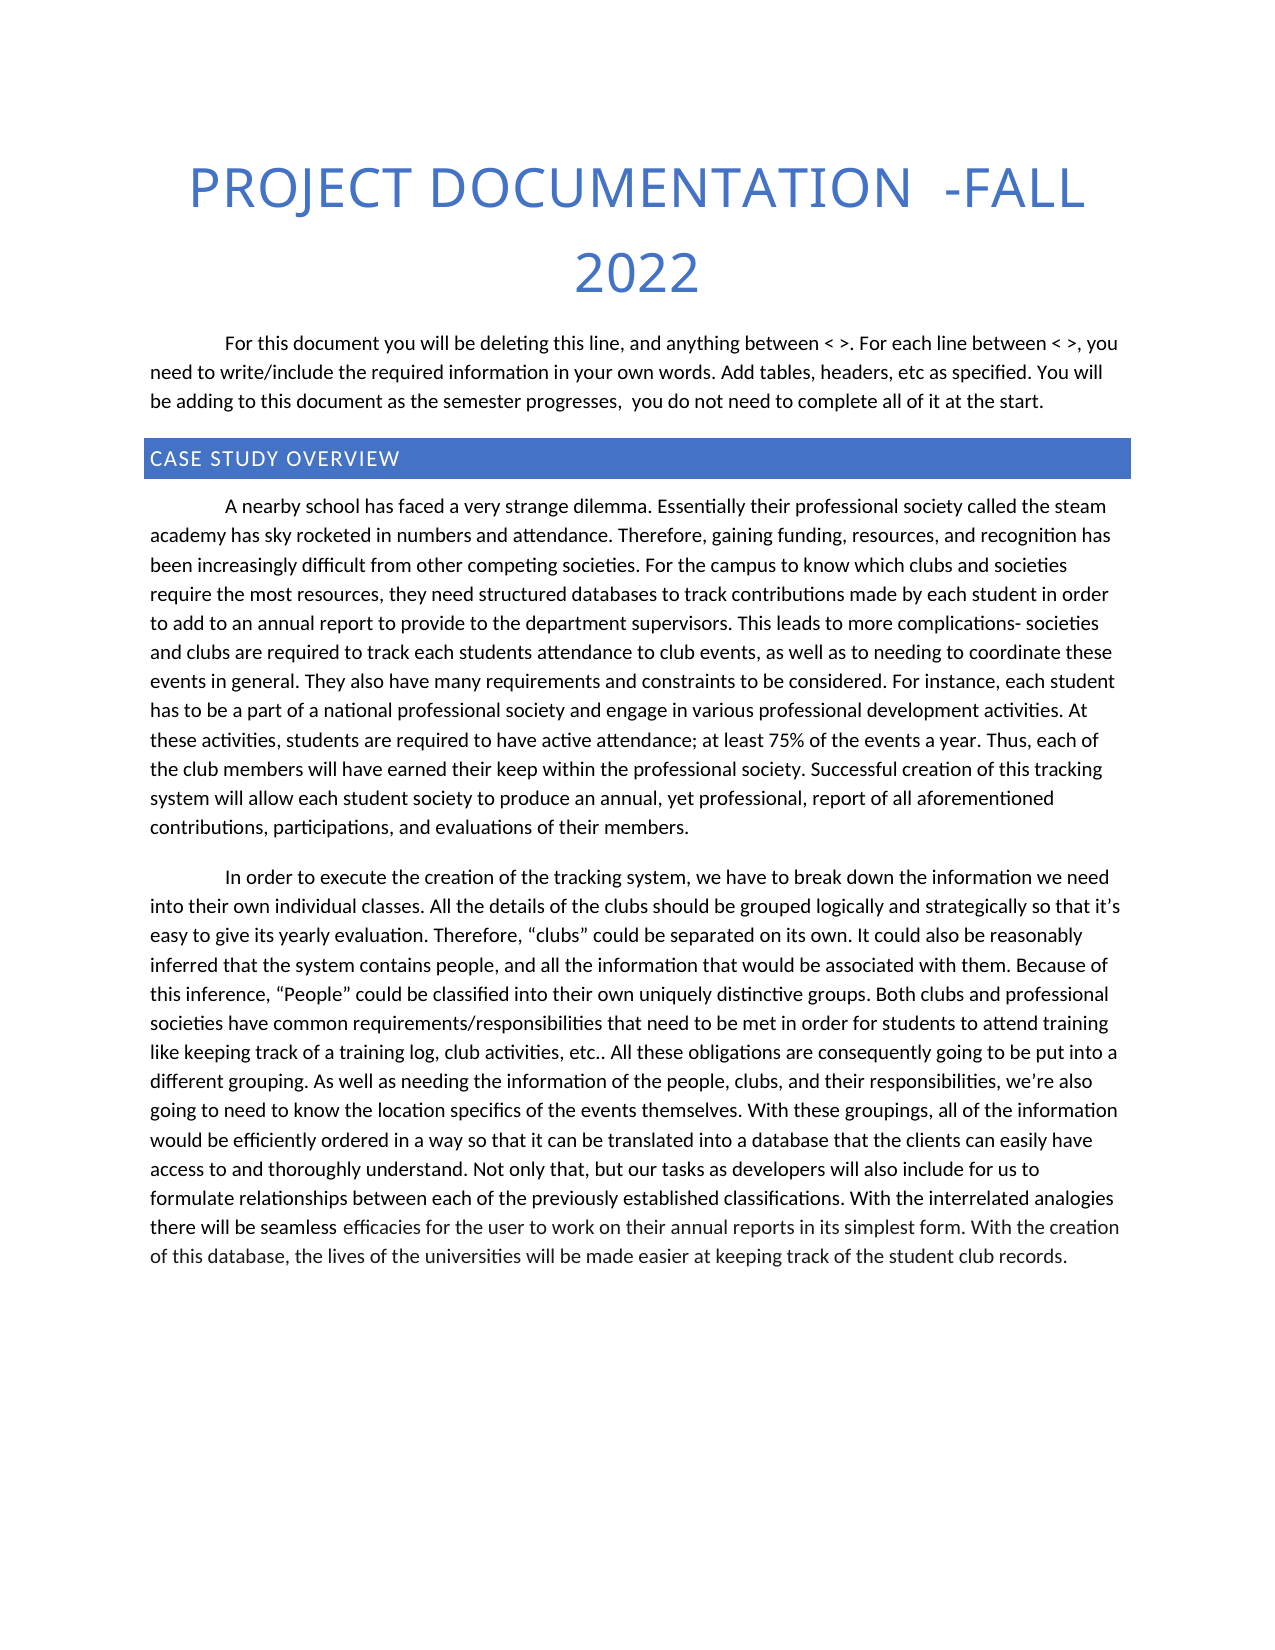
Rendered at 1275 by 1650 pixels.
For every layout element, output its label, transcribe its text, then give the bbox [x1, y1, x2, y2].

text For this document you will be deleting this line, and anything between < >. For each line between < >, you need to write/include the required information in your own words. Add tables, headers, etc as specified. You will be adding to this document as the semester progresses, you do not need to complete all of it at the start. [150, 330, 1125, 414]
text In order to execute the creation of the tracking system, we have to break down the information we need into their own individual classes. All the details of the clubs should be grouped logically and strategically so that it’s easy to give its yearly evaluation. Therefore, “clubs” could be separated on its own. It could also be reasonably inferred that the system contains people, and all the information that would be associated with them. Because of this inference, “People” could be classified into their own uniquely distinctive groups. Both clubs and professional societies have common requirements/responsibilities that need to be met in order for students to attend training like keeping track of a training log, club activities, etc.. All these obligations are consequently going to be put into a different grouping. As well as needing the information of the people, clubs, and their responsibilities, we’re also going to need to know the location specifics of the events themselves. With these groupings, all of the information would be efficiently ordered in a way so that it can be translated into a database that the clients can easily have access to and thoroughly understand. Not only that, but our tasks as developers will also include for us to formulate relationships between each of the previously established classifications. With the interrelated analogies there will be seamless efficacies for the user to work on their annual reports in its simplest form. With the creation of this database, the lives of the universities will be made easier at keeping track of the student club records. [150, 864, 1125, 1269]
subtitle Case Study Overview [150, 445, 1125, 473]
title Project Documentation -Fall 2022 [150, 150, 1125, 308]
text A nearby school has faced a very strange dilemma. Essentially their professional society called the steam academy has sky rocketed in numbers and attendance. Therefore, gaining funding, resources, and recognition has been increasingly difficult from other competing societies. For the campus to know which clubs and societies require the most resources, they need structured databases to track contributions made by each student in order to add to an annual report to provide to the department supervisors. This leads to more complications- societies and clubs are required to track each students attendance to club events, as well as to needing to coordinate these events in general. They also have many requirements and constraints to be considered. For instance, each student has to be a part of a national professional society and engage in various professional development activities. At these activities, students are required to have active attendance; at least 75% of the events a year. Thus, each of the club members will have earned their keep within the professional society. Successful creation of this tracking system will allow each student society to produce an annual, yet professional, report of all aforementioned contributions, participations, and evaluations of their members. [150, 493, 1125, 840]
